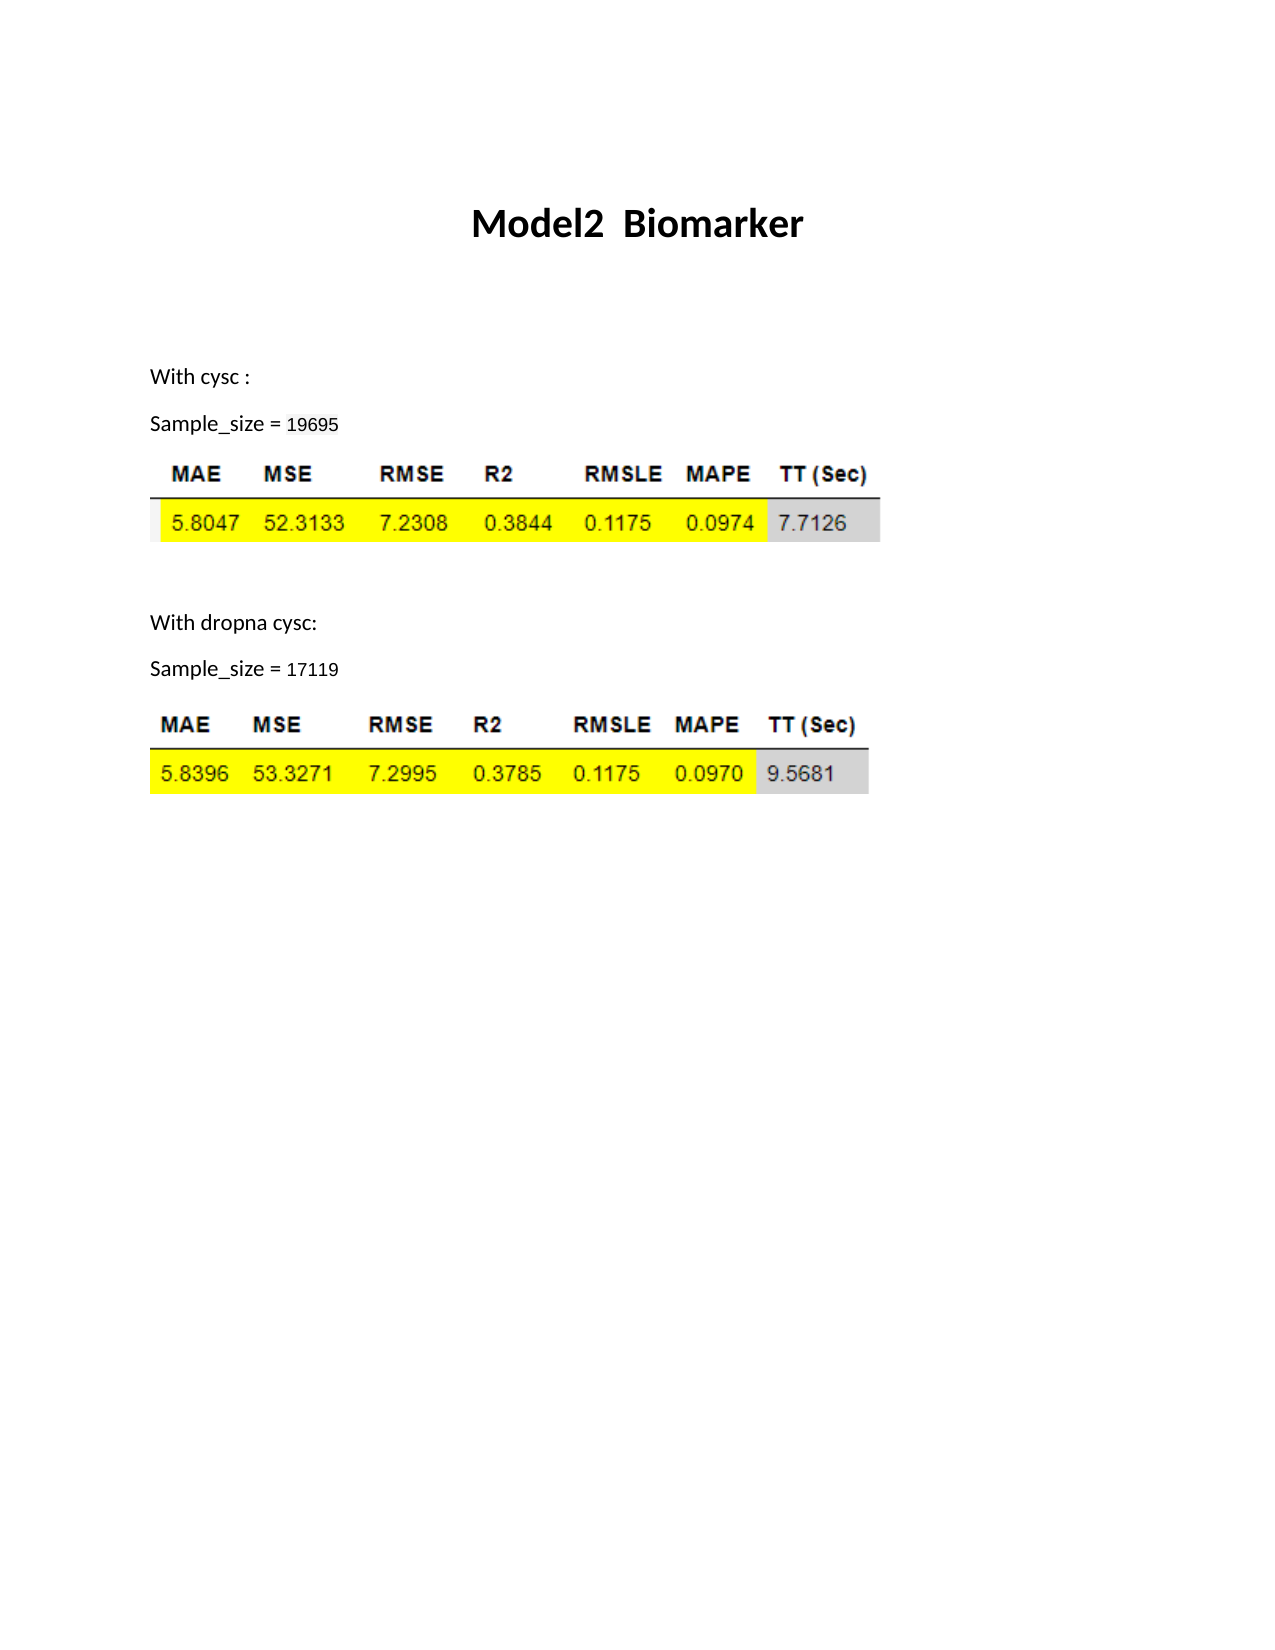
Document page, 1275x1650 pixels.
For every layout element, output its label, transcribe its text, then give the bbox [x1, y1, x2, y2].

text Sample_size = 19695 [150, 409, 1125, 437]
text Model2 Biomarker [150, 197, 1125, 248]
text With cysc : [150, 362, 1125, 390]
text Sample_size = 17119 [150, 654, 1125, 682]
picture [150, 701, 880, 794]
text With dropna cysc: [150, 608, 1125, 636]
picture [150, 456, 907, 542]
